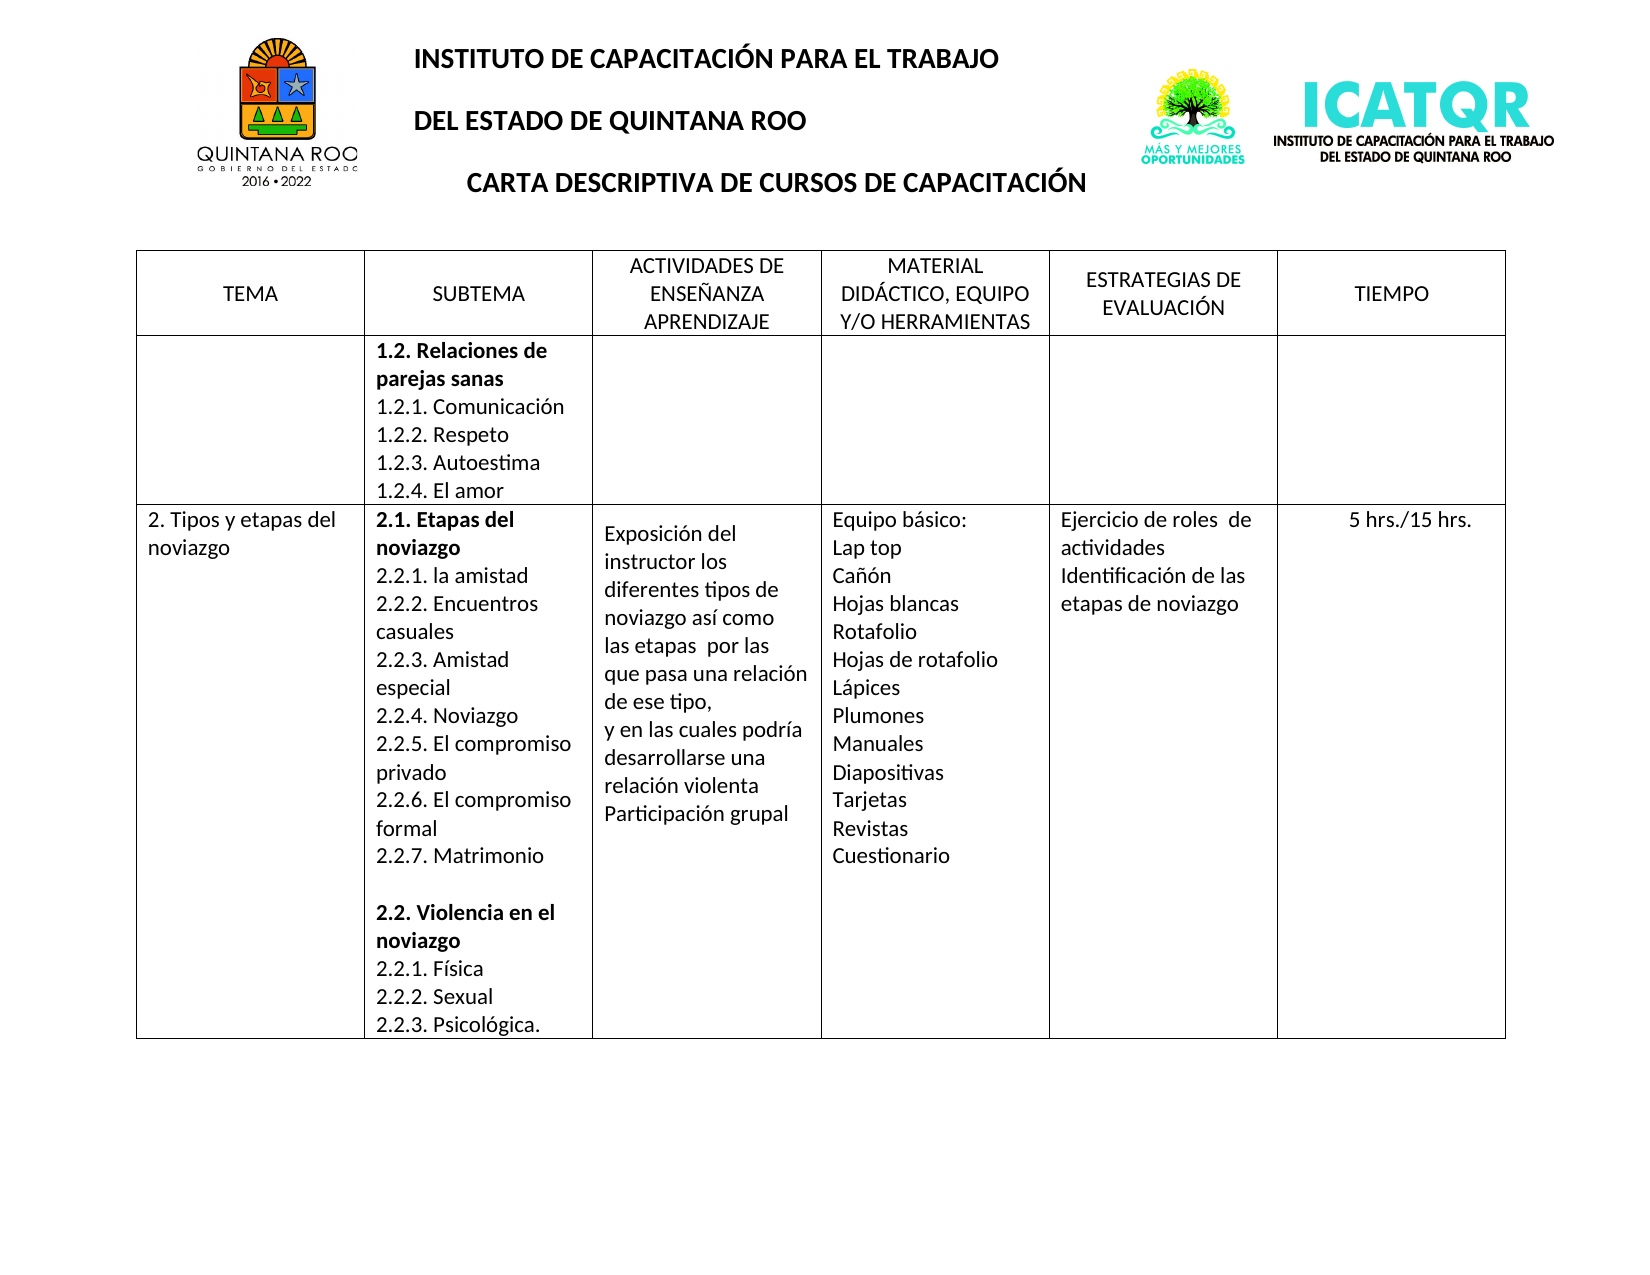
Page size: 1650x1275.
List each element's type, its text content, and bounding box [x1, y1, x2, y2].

table_header TIEMPO [1278, 251, 1505, 335]
table_cell [822, 336, 1049, 504]
picture [1141, 69, 1554, 164]
table_cell Ejercicio de roles de actividades Identificación de las etapas de noviazgo [1050, 505, 1277, 1038]
table_cell Equipo básico: Lap top Cañón Hojas blancas Rotafolio Hojas de rotafolio Lápices Plumones Manuales Diapositivas Tarjetas Revistas Cuestionario [822, 505, 1049, 1038]
table_cell Exposición del instructor los diferentes tipos de noviazgo así como las etapas por las que pasa una relación de ese tipo, y en las cuales podría desarrollarse una relación violenta Participación grupal [593, 505, 821, 1038]
table_header MATERIAL DIDÁCTICO, EQUIPO Y/O HERRAMIENTAS [822, 251, 1049, 335]
picture [197, 38, 358, 186]
table_header ACTIVIDADES DE ENSEÑANZA APRENDIZAJE [593, 251, 821, 335]
table_header SUBTEMA [365, 251, 592, 335]
table_cell 5 hrs./15 hrs. [1278, 505, 1505, 1038]
table_header TEMA [137, 251, 364, 335]
table_cell 2.1. Etapas del noviazgo 2.2.1. la amistad 2.2.2. Encuentros casuales 2.2.3. Amistad especial 2.2.4. Noviazgo 2.2.5. El compromiso privado 2.2.6. El compromiso formal 2.2.7. Matrimonio 2.2. Violencia en el noviazgo 2.2.1. Física 2.2.2. Sexual 2.2.3. Psicológica. [365, 505, 592, 1038]
table_cell 2. Tipos y etapas del noviazgo [137, 505, 364, 1038]
table_cell [1278, 336, 1505, 504]
table_cell 1.2. Relaciones de parejas sanas 1.2.1. Comunicación 1.2.2. Respeto 1.2.3. Autoestima 1.2.4. El amor [365, 336, 592, 504]
table_cell [137, 336, 364, 504]
table_cell [1050, 336, 1277, 504]
table_header ESTRATEGIAS DE EVALUACIÓN [1050, 251, 1277, 335]
table_cell [593, 336, 821, 504]
